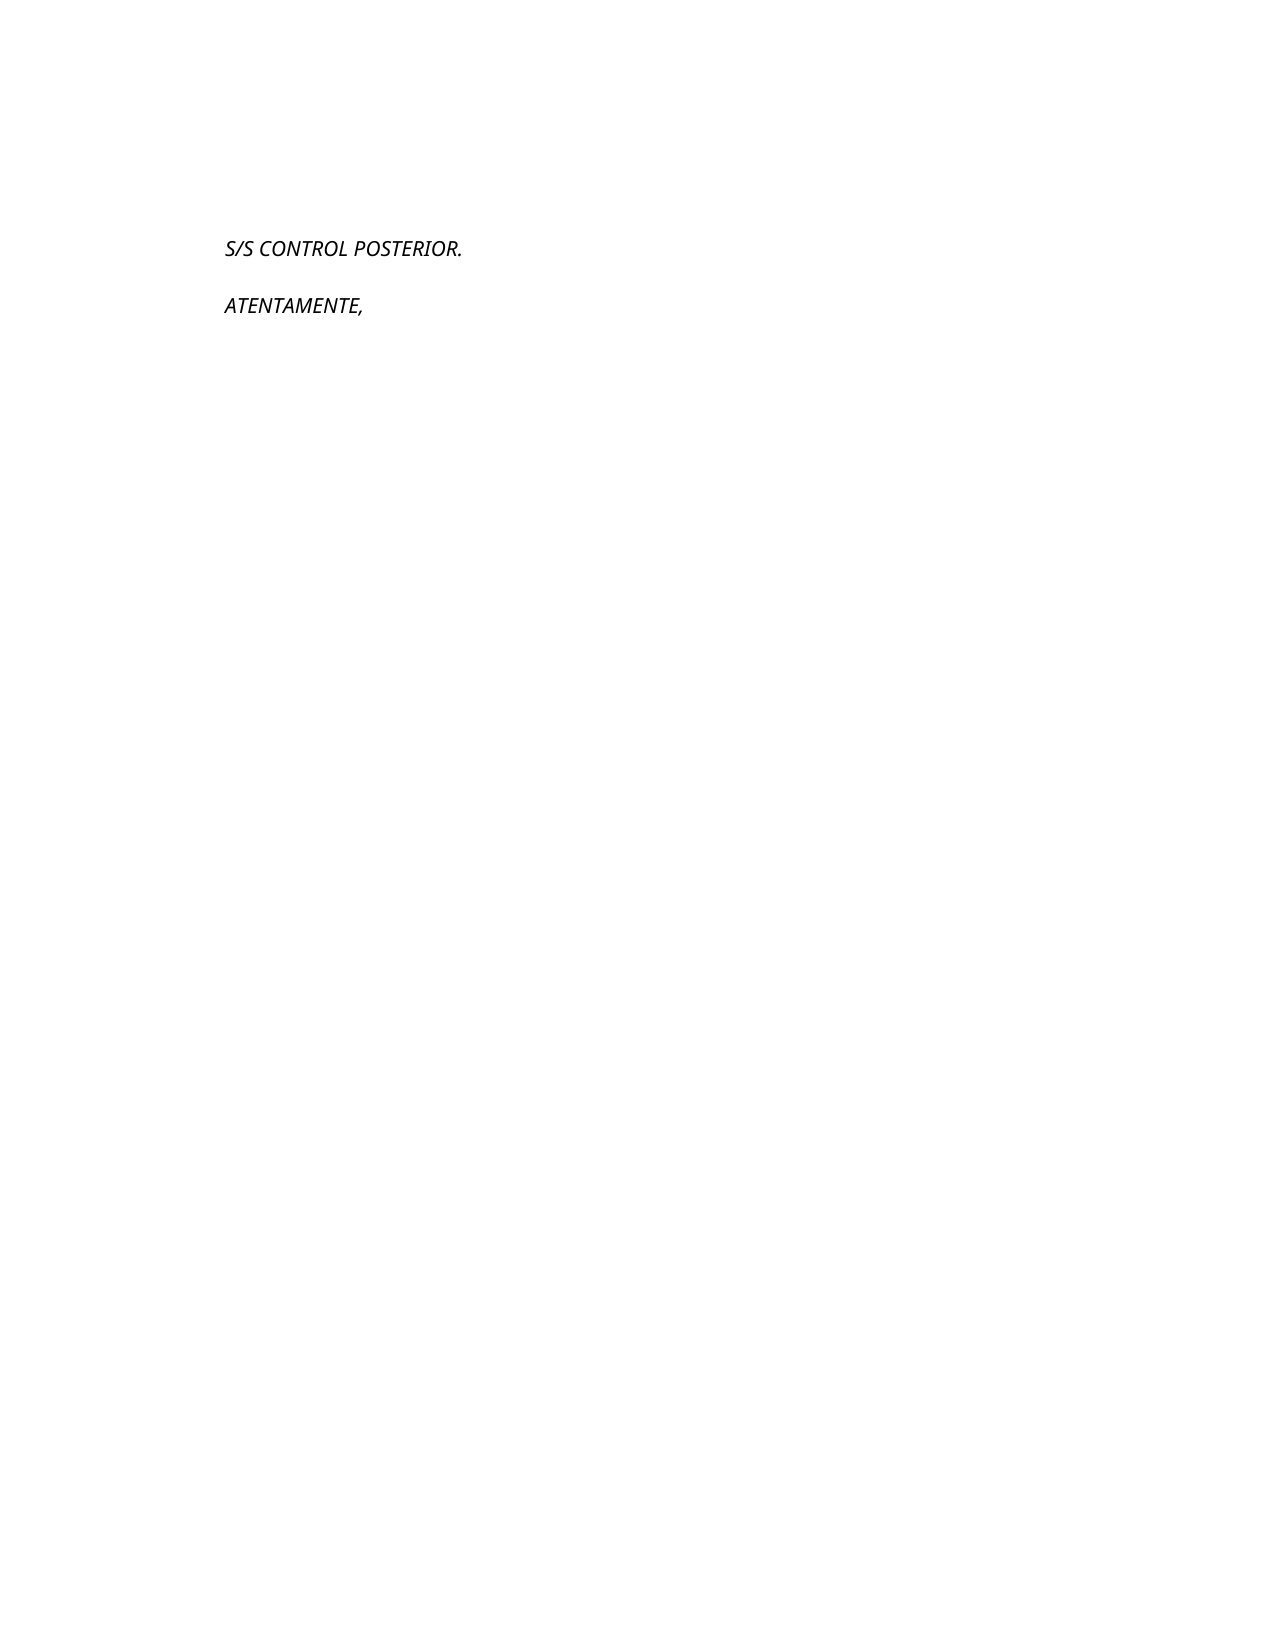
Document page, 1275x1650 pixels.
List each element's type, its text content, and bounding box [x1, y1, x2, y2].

text S/S CONTROL POSTERIOR. [225, 234, 1144, 263]
text ATENTAMENTE, [225, 291, 1144, 320]
